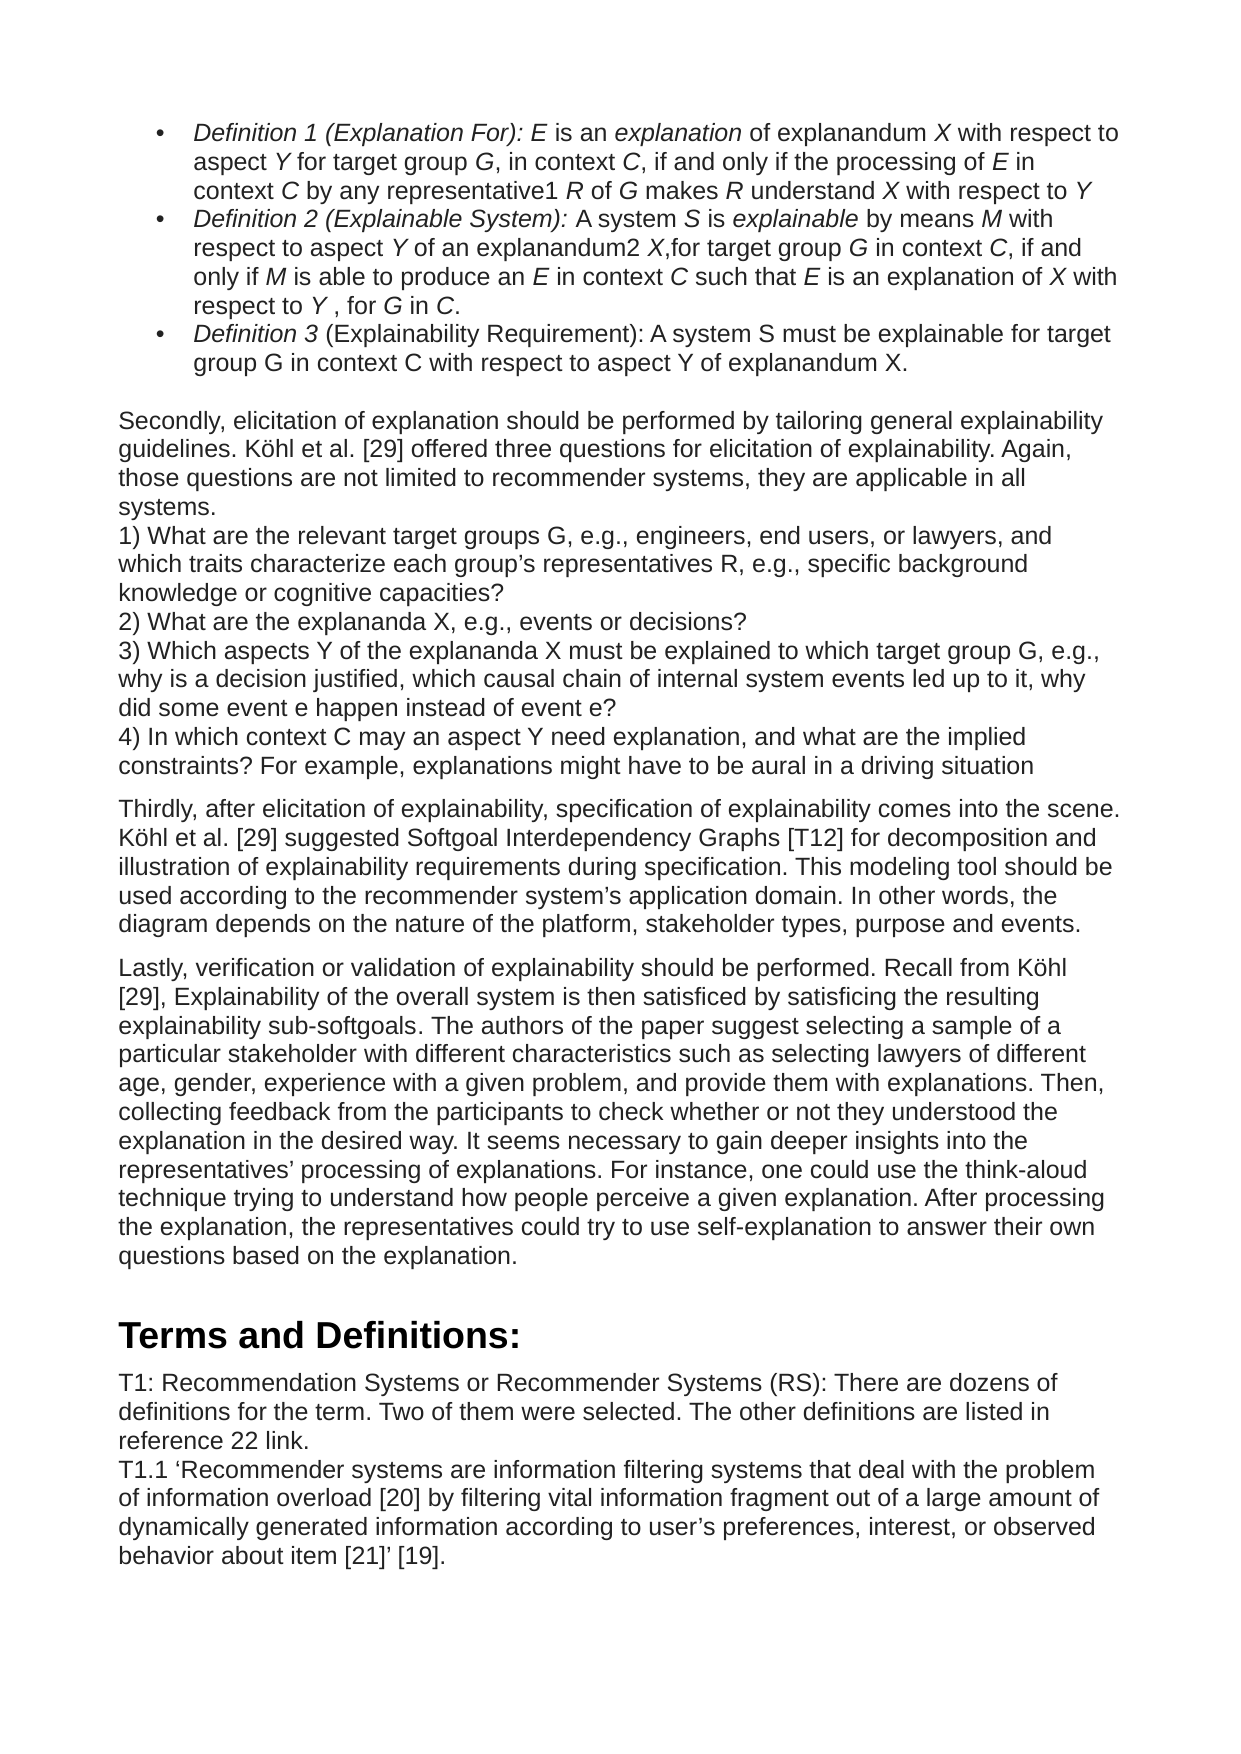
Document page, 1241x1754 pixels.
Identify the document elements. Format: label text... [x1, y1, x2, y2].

text T1: Recommendation Systems or Recommender Systems (RS): There are dozens of definitions for the term. Two of them were selected. The other definitions are listed in reference 22 link. [118, 1368, 1122, 1455]
text Secondly, elicitation of explanation should be performed by tailoring general explainability guidelines. Köhl et al. [29] offered three questions for elicitation of explainability. Again, those questions are not limited to recommender systems, they are applicable in all systems. [118, 406, 1122, 521]
text Thirdly, after elicitation of explainability, specification of explainability comes into the scene. Köhl et al. [29] suggested Softgoal Interdependency Graphs [T12] for decomposition and illustration of explainability requirements during specification. This modeling tool should be used according to the recommender system’s application domain. In other words, the diagram depends on the nature of the platform, stakeholder types, purpose and events. [118, 794, 1122, 938]
list Definition 2 (Explainable System): A system S is explainable by means M with respect to aspect Y of an explanandum2 X,for target group G in context C, if and only if M is able to produce an E in context C such that E is an explanation of X with respect to Y , for G in C. [156, 204, 1122, 319]
subtitle Terms and Definitions: [118, 1313, 1122, 1356]
list Definition 1 (Explanation For): E is an explanation of explanandum X with respect to aspect Y for target group G, in context C, if and only if the processing of E in context C by any representative1 R of G makes R understand X with respect to Y [156, 118, 1122, 204]
text T1.1 ‘Recommender systems are information filtering systems that deal with the problem of information overload [20] by filtering vital information fragment out of a large amount of dynamically generated information according to user’s preferences, interest, or observed behavior about item [21]’ [19]. [118, 1455, 1122, 1570]
list Definition 3 (Explainability Requirement): A system S must be explainable for target group G in context C with respect to aspect Y of explanandum X. [156, 319, 1122, 377]
text Lastly, verification or validation of explainability should be performed. Recall from Köhl [29], Explainability of the overall system is then satisficed by satisficing the resulting explainability sub-softgoals. The authors of the paper suggest selecting a sample of a particular stakeholder with different characteristics such as selecting lawyers of different age, gender, experience with a given problem, and provide them with explanations. Then, collecting feedback from the participants to check whether or not they understood the explanation in the desired way. It seems necessary to gain deeper insights into the representatives’ processing of explanations. For instance, one could use the think-aloud technique trying to understand how people perceive a given explanation. After processing the explanation, the representatives could try to use self-explanation to answer their own questions based on the explanation. [118, 953, 1122, 1269]
text 1) What are the relevant target groups G, e.g., engineers, end users, or lawyers, and which traits characterize each group’s representatives R, e.g., specific background knowledge or cognitive capacities? 2) What are the explananda X, e.g., events or decisions? 3) Which aspects Y of the explananda X must be explained to which target group G, e.g., why is a decision justified, which causal chain of internal system events led up to it, why did some event e happen instead of event e? 4) In which context C may an aspect Y need explanation, and what are the implied constraints? For example, explanations might have to be aural in a driving situation [118, 521, 1122, 779]
